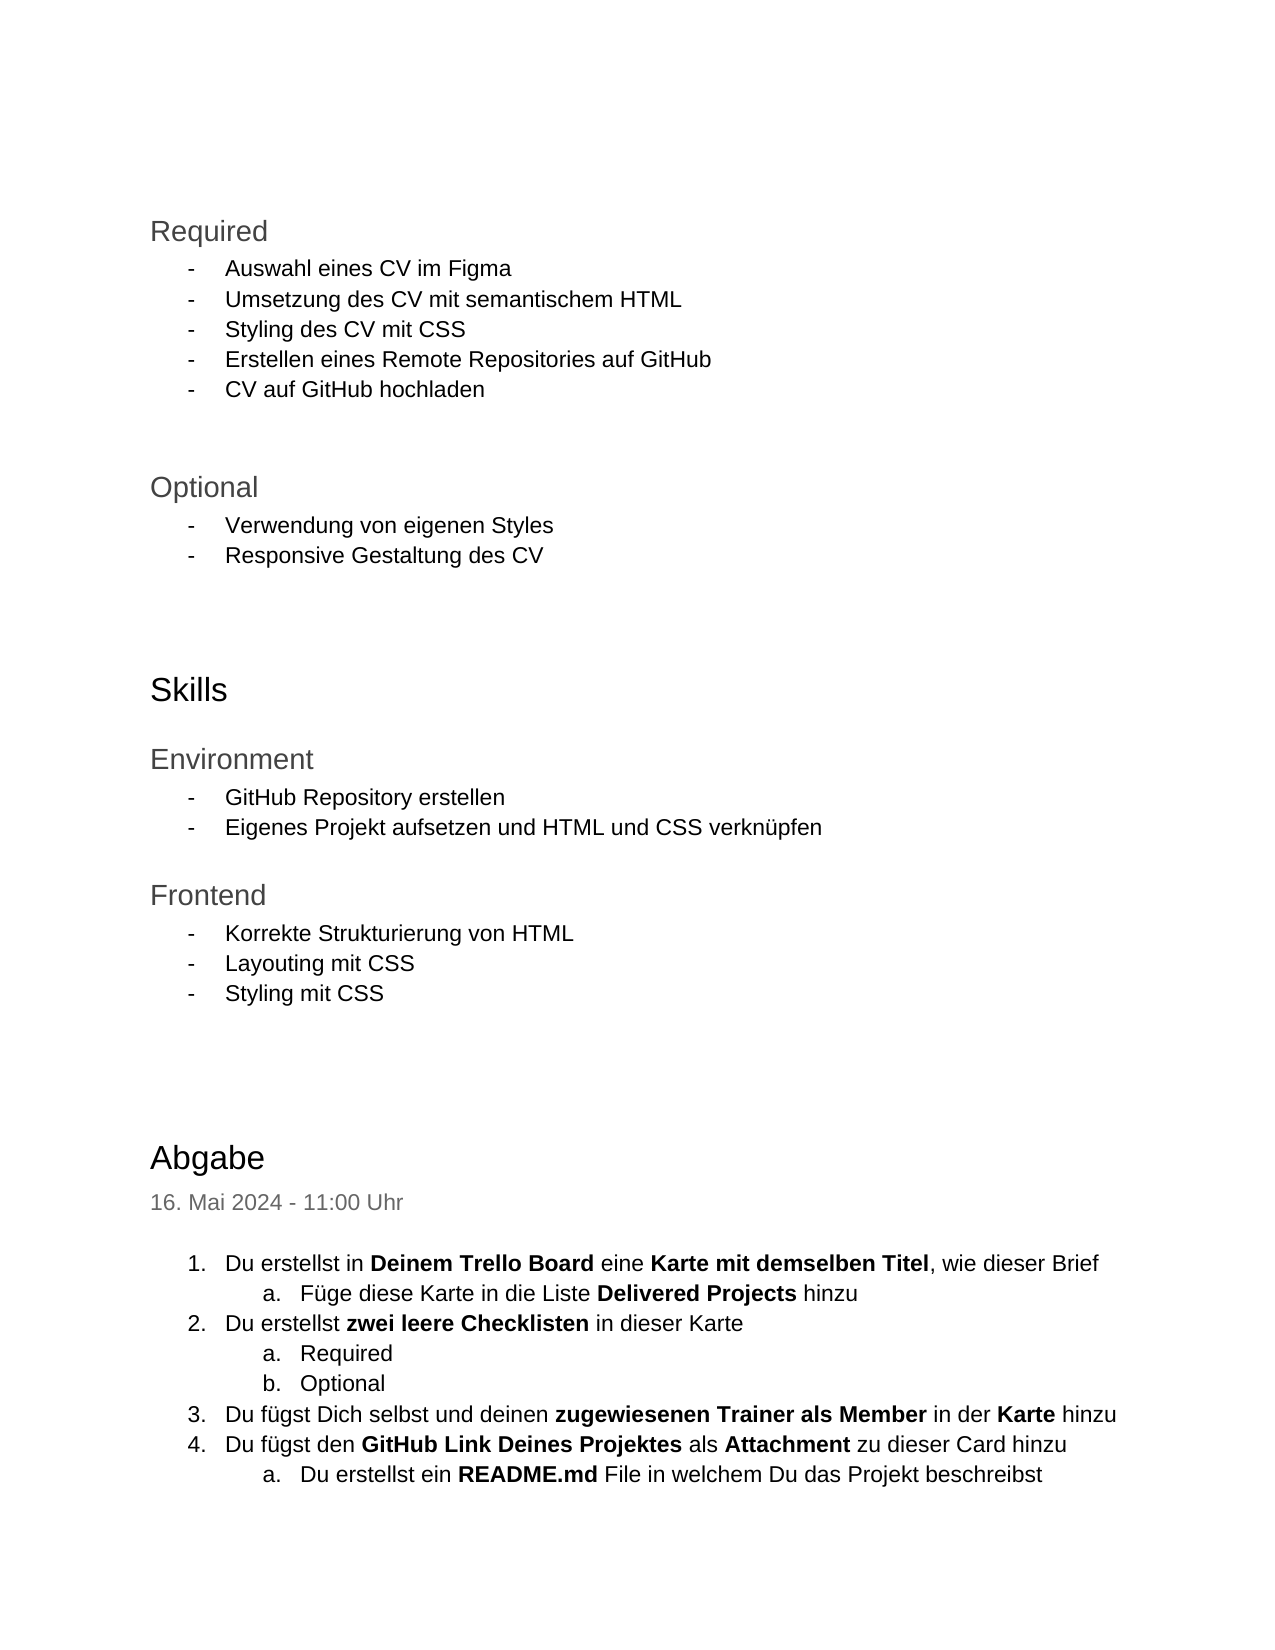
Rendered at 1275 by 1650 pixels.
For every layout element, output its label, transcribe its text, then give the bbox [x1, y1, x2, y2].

list Du erstellst in Deinem Trello Board eine Karte mit demselben Titel, wie dieser Brief [187, 1249, 1125, 1276]
subtitle Skills [150, 670, 1125, 709]
subtitle Frontend [150, 878, 1125, 911]
list Erstellen eines Remote Repositories auf GitHub [187, 346, 1125, 372]
subtitle Abgabe [150, 1138, 1125, 1177]
list Eigenes Projekt aufsetzen und HTML und CSS verknüpfen [187, 814, 1125, 840]
list Responsive Gestaltung des CV [187, 542, 1125, 568]
text 16. Mai 2024 - 11:00 Uhr [150, 1189, 1125, 1216]
list Umsetzung des CV mit semantischem HTML [187, 286, 1125, 312]
list Füge diese Karte in die Liste Delivered Projects hinzu [262, 1280, 1125, 1306]
list Layouting mit CSS [187, 950, 1125, 976]
list Required [262, 1340, 1125, 1367]
list Du erstellst zwei leere Checklisten in dieser Karte [187, 1310, 1125, 1336]
subtitle Environment [150, 742, 1125, 776]
list Verwendung von eigenen Styles [187, 512, 1125, 538]
list Du fügst den GitHub Link Deines Projektes als Attachment zu dieser Card hinzu [187, 1431, 1125, 1457]
list CV auf GitHub hochladen [187, 376, 1125, 403]
list Du fügst Dich selbst und deinen zugewiesenen Trainer als Member in der Karte hinzu [187, 1401, 1125, 1427]
list GitHub Repository erstellen [187, 784, 1125, 810]
list Styling des CV mit CSS [187, 316, 1125, 342]
list Optional [262, 1370, 1125, 1397]
list Auswahl eines CV im Figma [187, 255, 1125, 282]
list Du erstellst ein README.md File in welchem Du das Projekt beschreibst [262, 1461, 1125, 1487]
subtitle Required [150, 213, 1125, 247]
subtitle Optional [150, 470, 1125, 503]
list Korrekte Strukturierung von HTML [187, 919, 1125, 946]
list Styling mit CSS [187, 980, 1125, 1006]
